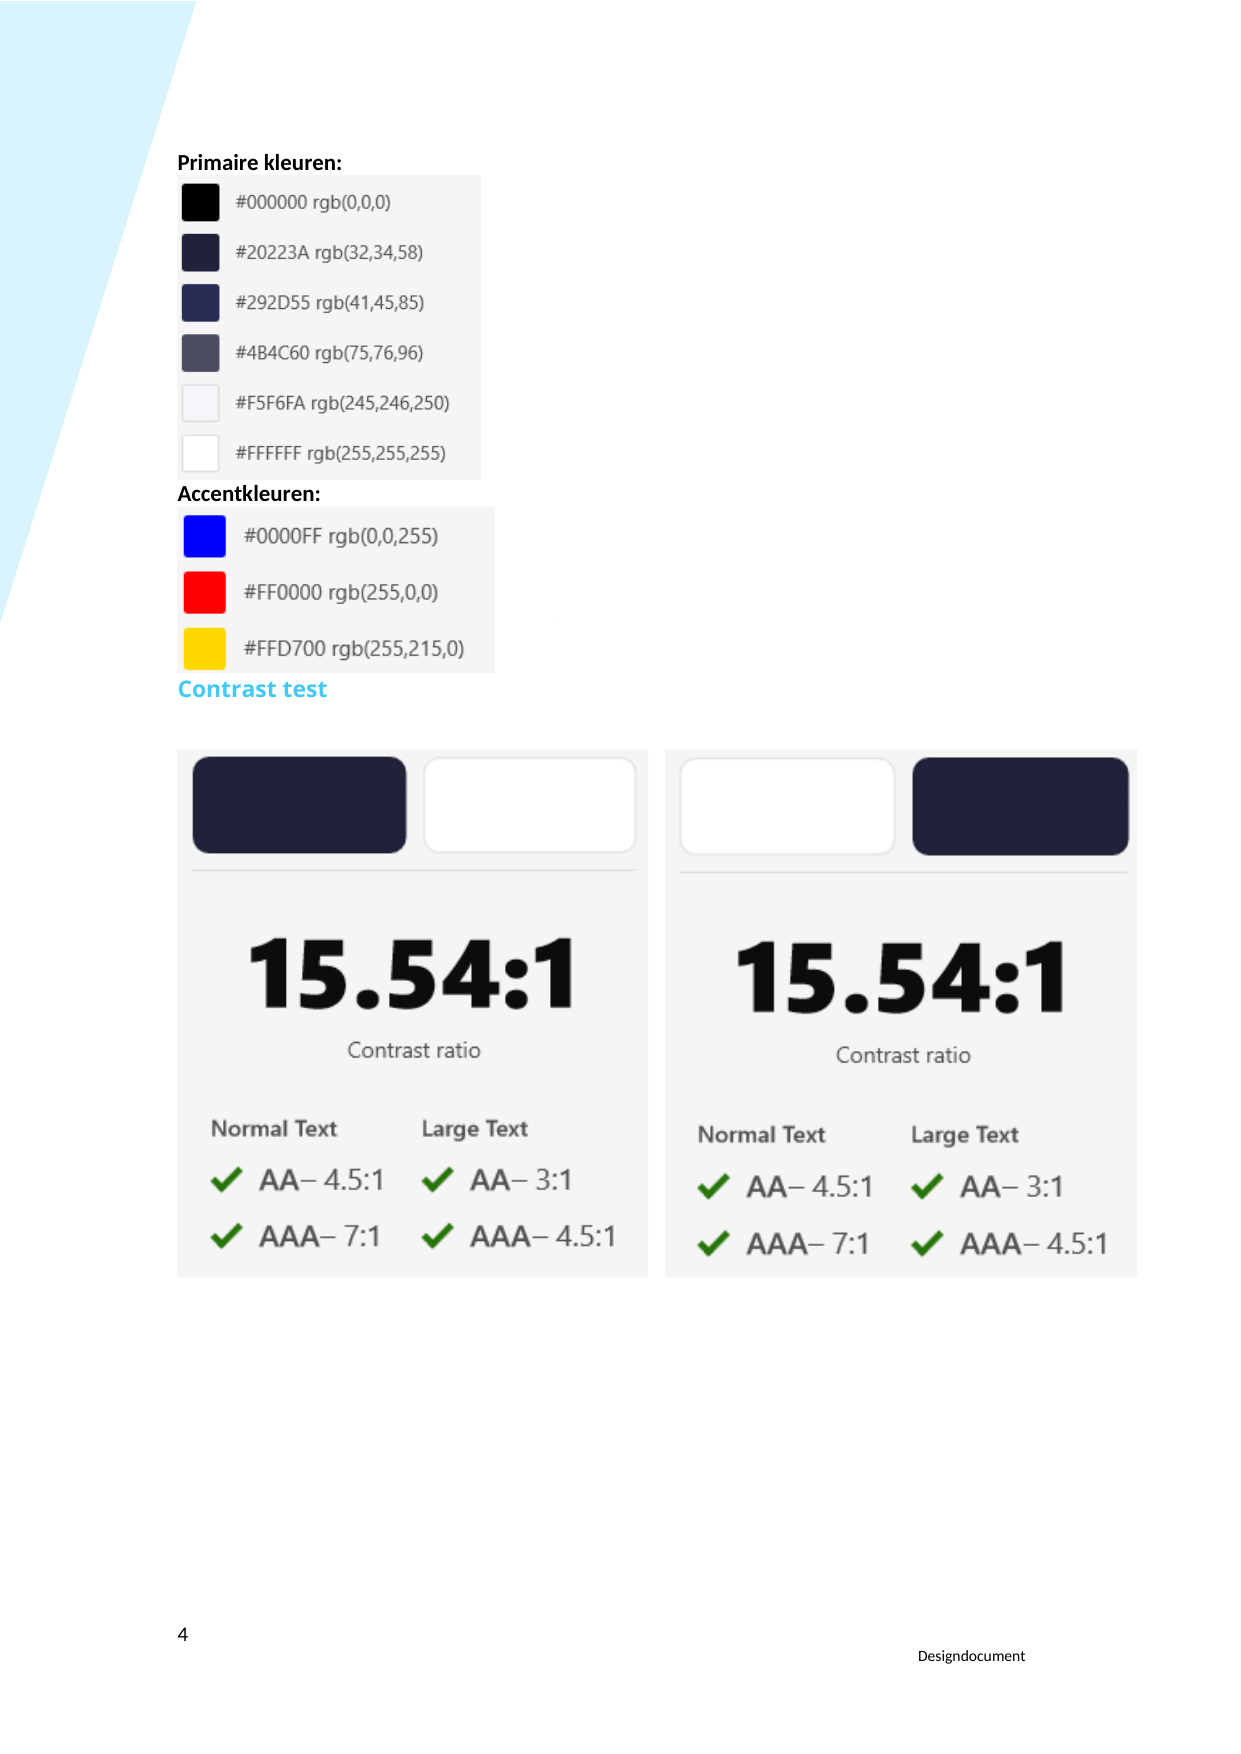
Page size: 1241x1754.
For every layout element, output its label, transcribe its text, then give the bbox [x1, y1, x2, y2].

text Accentkleuren: [177, 479, 1063, 507]
text Primaire kleuren: [177, 148, 1063, 176]
picture [0, 1, 1179, 1277]
subtitle Contrast test [177, 672, 1063, 704]
